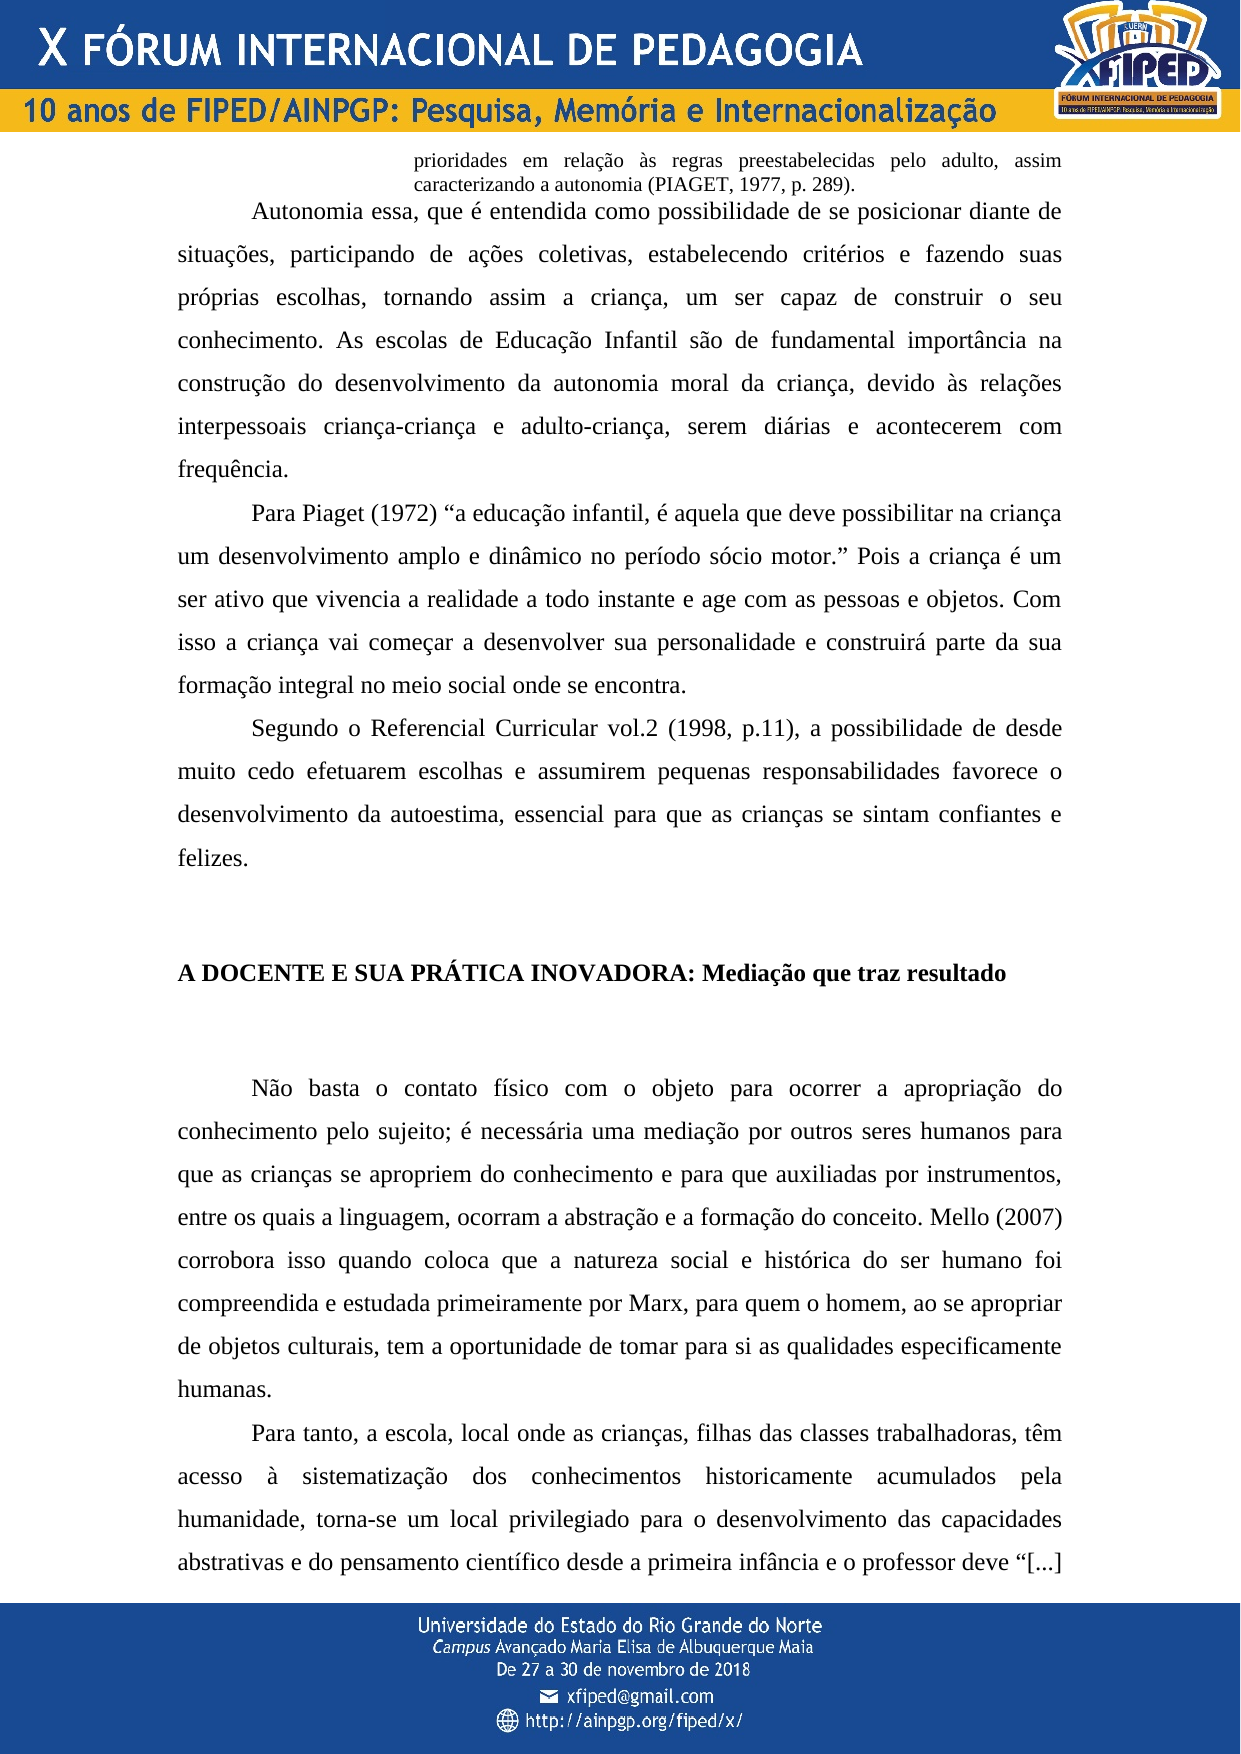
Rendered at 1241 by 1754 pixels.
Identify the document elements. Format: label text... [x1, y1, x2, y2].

picture [0, 1603, 1241, 1754]
text Para Piaget (1972) “a educação infantil, é aquela que deve possibilitar na criança um desenvolvimento amplo e dinâmico no período sócio motor.” Pois a criança é um ser ativo que vivencia a realidade a todo instante e age com as pessoas e objetos. Com isso a criança vai começar a desenvolver sua personalidade e construirá parte da sua formação integral no meio social onde se encontra. [177, 498, 1063, 699]
text Não basta o contato físico com o objeto para ocorrer a apropriação do conhecimento pelo sujeito; é necessária uma mediação por outros seres humanos para que as crianças se apropriem do conhecimento e para que auxiliadas por instrumentos, entre os quais a linguagem, ocorram a abstração e a formação do conceito. Mello (2007) corrobora isso quando coloca que a natureza social e histórica do ser humano foi compreendida e estudada primeiramente por Marx, para quem o homem, ao se apropriar de objetos culturais, tem a oportunidade de tomar para si as qualidades especificamente humanas. [177, 1073, 1063, 1403]
picture [0, 0, 1241, 132]
text Segundo o Referencial Curricular vol.2 (1998, p.11), a possibilidade de desde muito cedo efetuarem escolhas e assumirem pequenas responsabilidades favorece o desenvolvimento da autoestima, essencial para que as crianças se sintam confiantes e felizes. [177, 713, 1063, 871]
text A DOCENTE E SUA PRÁTICA INOVADORA: Mediação que traz resultado [177, 958, 1063, 986]
text Autonomia essa, que é entendida como possibilidade de se posicionar diante de situações, participando de ações coletivas, estabelecendo critérios e fazendo suas próprias escolhas, tornando assim a criança, um ser capaz de construir o seu conhecimento. As escolas de Educação Infantil são de fundamental importância na construção do desenvolvimento da autonomia moral da criança, devido às relações interpessoais criança-criança e adulto-criança, serem diárias e acontecerem com frequência. [177, 196, 1063, 483]
